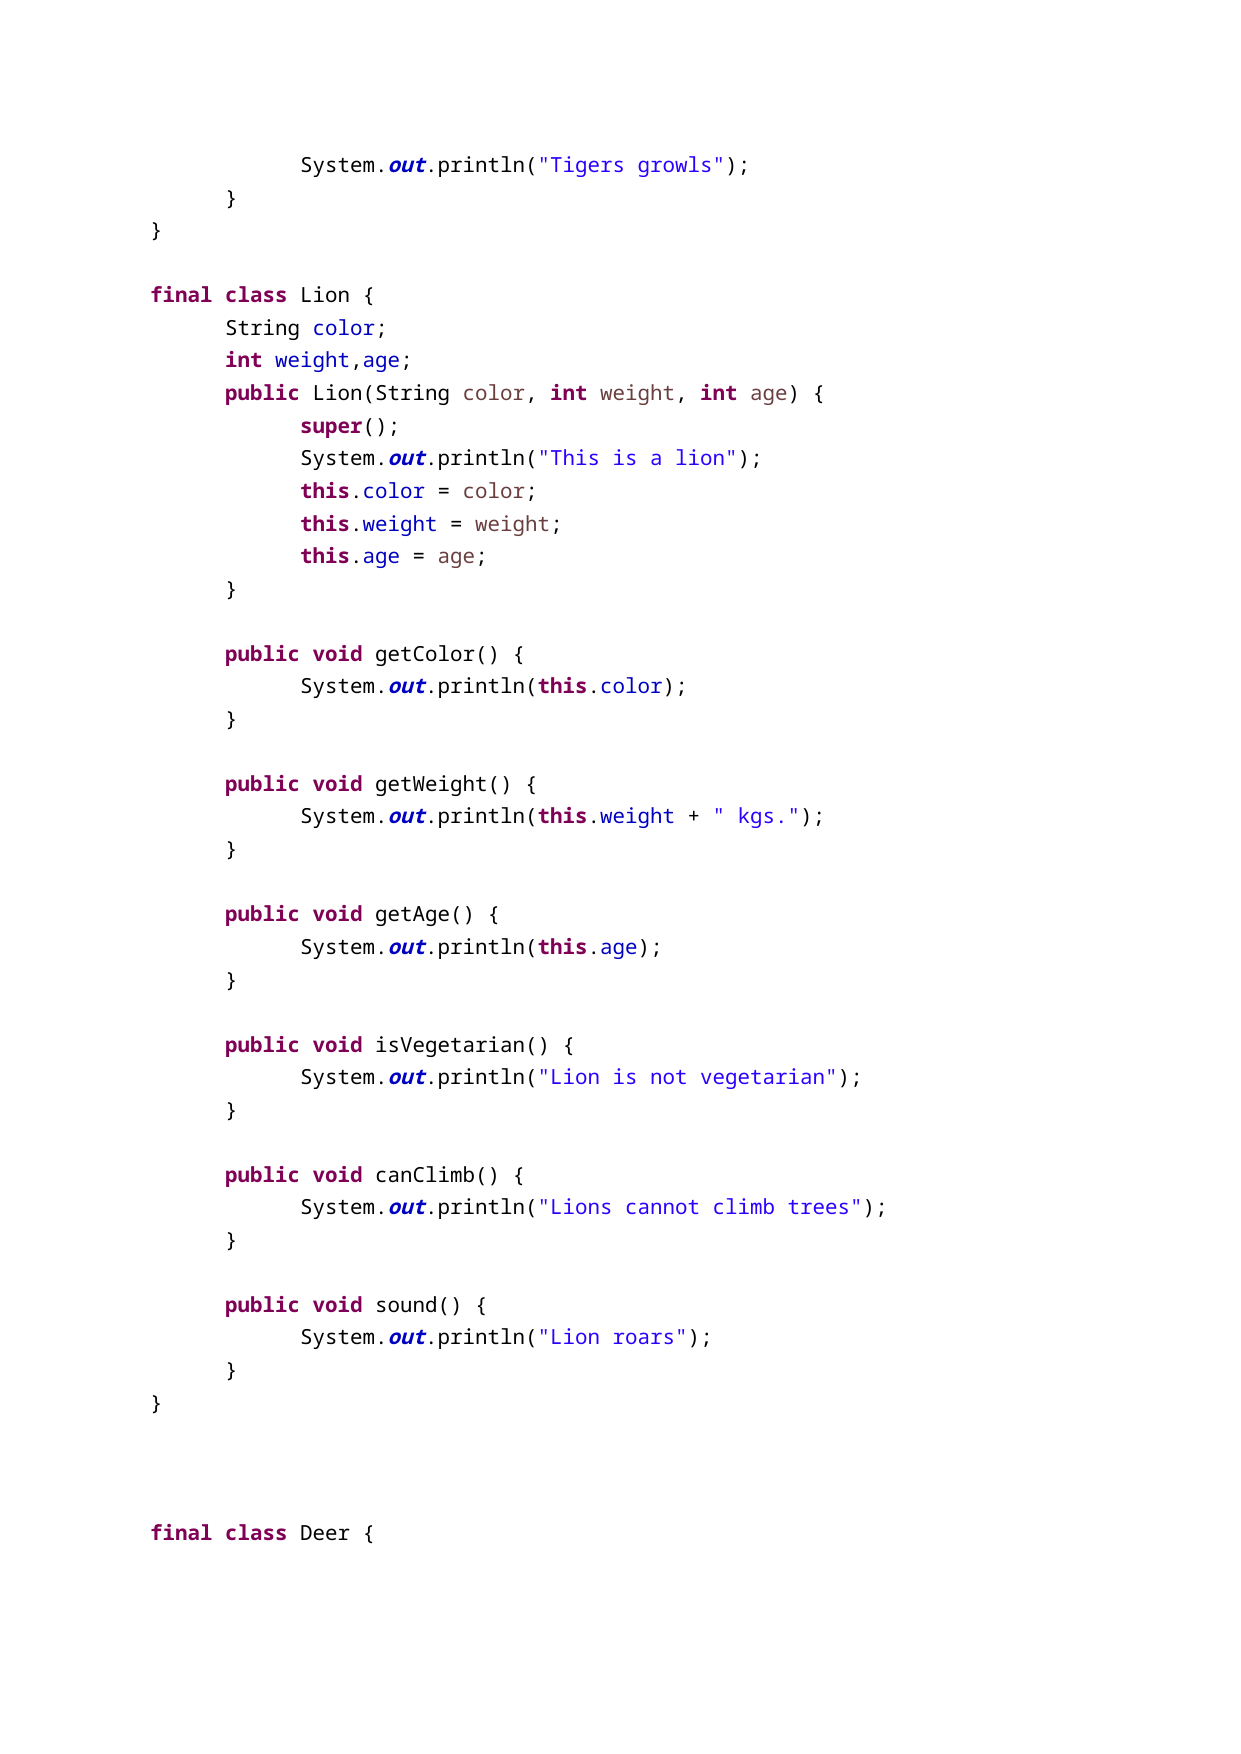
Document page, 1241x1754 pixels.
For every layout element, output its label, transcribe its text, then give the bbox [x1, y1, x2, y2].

text } [150, 834, 1090, 863]
text public void canClimb() { [150, 1160, 1090, 1188]
text public Lion(String color, int weight, int age) { [150, 378, 1090, 407]
text System.out.println(this.age); [150, 932, 1090, 961]
text System.out.println("Lion is not vegetarian"); [150, 1062, 1090, 1091]
text System.out.println(this.color); [150, 671, 1090, 700]
text public void isVegetarian() { [150, 1030, 1090, 1058]
text System.out.println("Lions cannot climb trees"); [150, 1192, 1090, 1221]
text System.out.println("Lion roars"); [150, 1322, 1090, 1351]
text } [150, 1095, 1090, 1123]
text this.weight = weight; [150, 509, 1090, 537]
text final class Lion { [150, 280, 1090, 309]
text super(); [150, 411, 1090, 439]
text public void getAge() { [150, 899, 1090, 928]
text System.out.println("This is a lion"); [150, 443, 1090, 472]
text } [150, 965, 1090, 993]
text } [150, 704, 1090, 732]
text System.out.println(this.weight + " kgs."); [150, 802, 1090, 830]
text this.color = color; [150, 476, 1090, 504]
text public void getColor() { [150, 639, 1090, 667]
text public void getWeight() { [150, 769, 1090, 797]
text final class Deer { [150, 1518, 1090, 1547]
text String color; [150, 313, 1090, 341]
text } [150, 1225, 1090, 1253]
text } [150, 1388, 1090, 1416]
text } [150, 183, 1090, 211]
text public void sound() { [150, 1290, 1090, 1318]
text int weight,age; [150, 346, 1090, 374]
text System.out.println("Tigers growls"); [150, 150, 1090, 178]
text this.age = age; [150, 541, 1090, 570]
text } [150, 1355, 1090, 1383]
text } [150, 215, 1090, 244]
text } [150, 574, 1090, 602]
